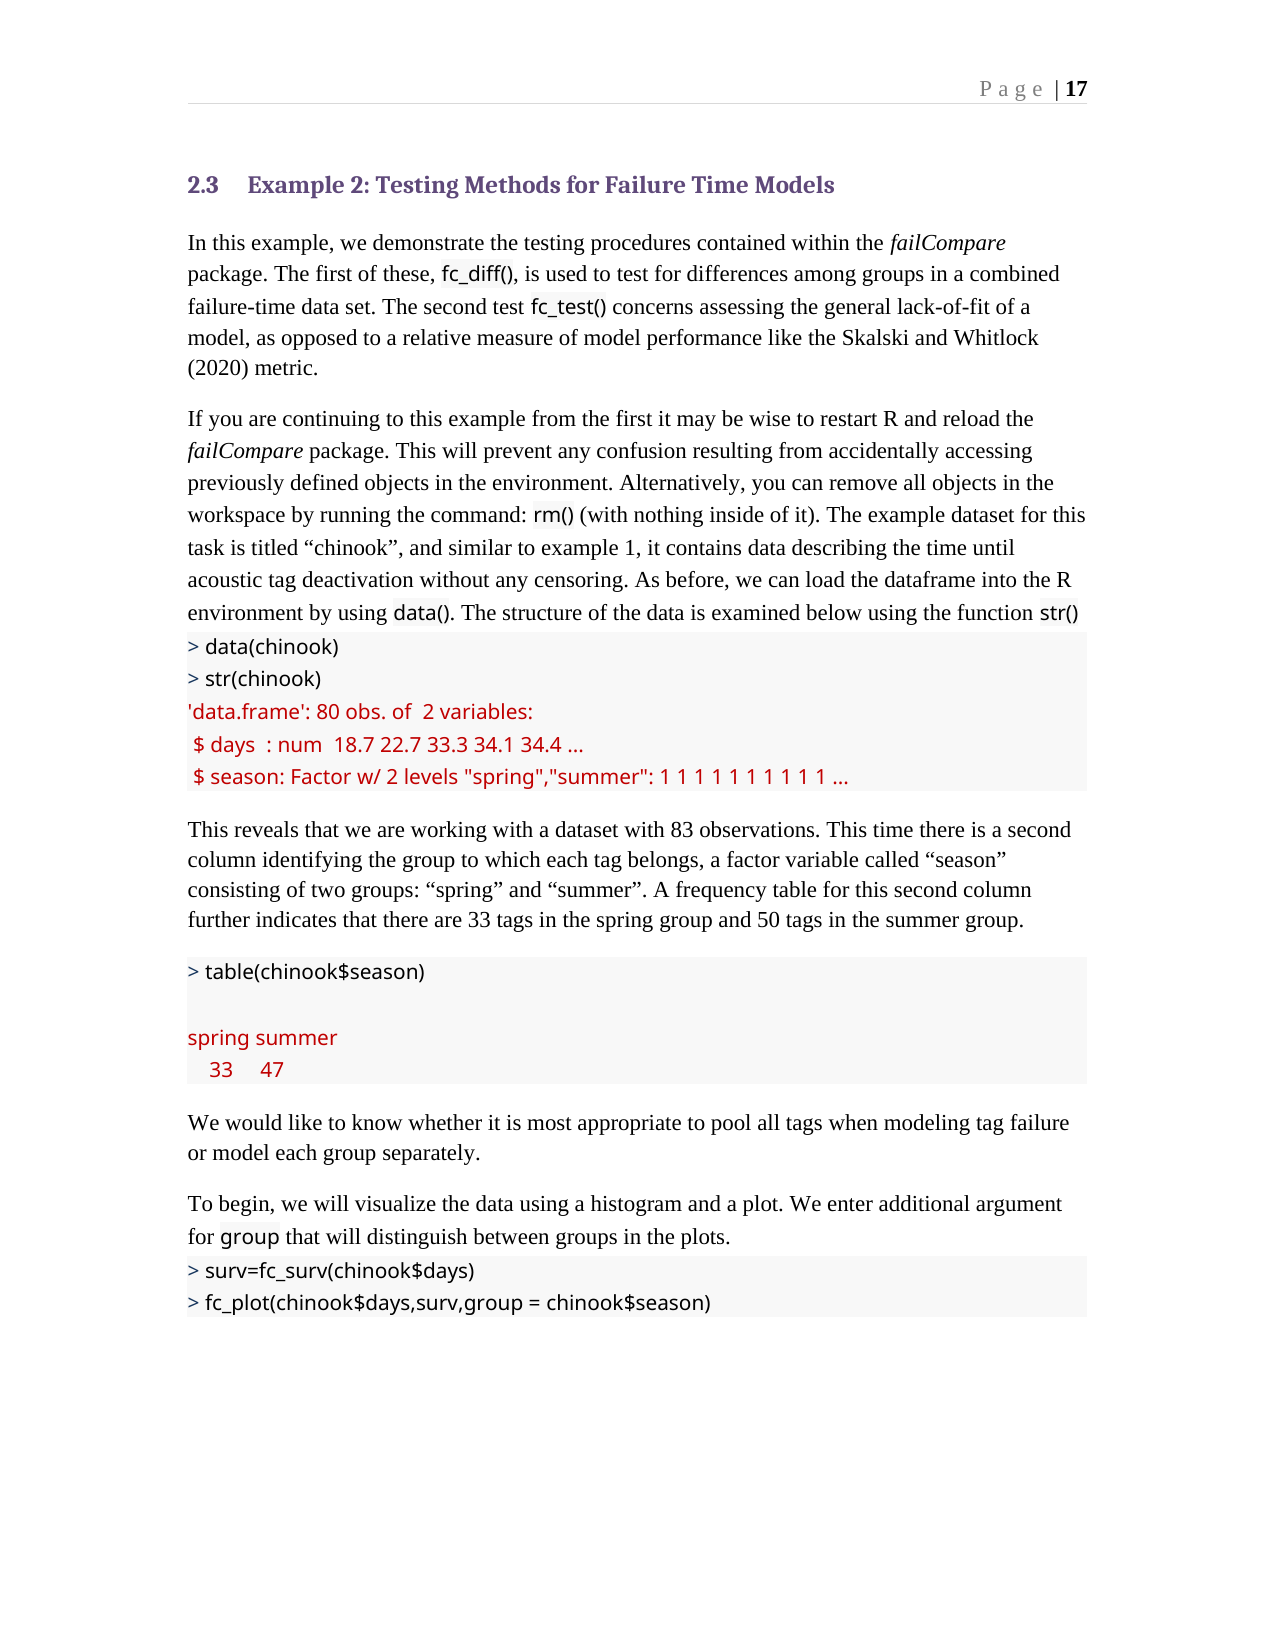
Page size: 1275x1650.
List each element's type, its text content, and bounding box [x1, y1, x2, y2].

text If you are continuing to this example from the first it may be wise to restart R and reload the failCompare package. This will prevent any confusion resulting from accidentally accessing previously defined objects in the environment. Alternatively, you can remove all objects in the workspace by running the command: rm() (with nothing inside of it). The example dataset for this task is titled “chinook”, and similar to example 1, it contains data describing the time until acoustic tag deactivation without any censoring. As before, we can load the dataframe into the R environment by using data(). The structure of the data is examined below using the function str() [187, 406, 1087, 626]
text > table(chinook$season) spring summer 33 47 [187, 957, 1087, 1084]
text To begin, we will visualize the data using a histogram and a plot. We enter additional argument for group that will distinguish between groups in the plots. [187, 1190, 1087, 1250]
text In this example, we demonstrate the testing procedures contained within the failCompare package. The first of these, fc_diff(), is used to test for differences among groups in a combined failure-time data set. The second test fc_test() concerns assessing the general lack-of-fit of a model, as opposed to a relative measure of model performance like the Skalski and Whitlock (2020) metric. [187, 229, 1087, 381]
subtitle Example 2: Testing Methods for Failure Time Models [187, 171, 1087, 199]
text This reveals that we are working with a dataset with 83 observations. This time there is a second column identifying the group to which each tag belongs, a factor variable called “season” consisting of two groups: “spring” and “summer”. A frequency table for this second column further indicates that there are 33 tags in the spring group and 50 tags in the summer group. [187, 816, 1087, 933]
text > surv=fc_surv(chinook$days) > fc_plot(chinook$days,surv,group = chinook$season) [187, 1256, 1087, 1317]
text > data(chinook) > str(chinook) 'data.frame': 80 obs. of 2 variables: $ days : num 18.7 22.7 33.3 34.1 34.4 ... $ season: Factor w/ 2 levels "spring","summer": 1 1 1 1 1 1 1 1 1 1 ... [187, 632, 1087, 791]
text We would like to know whether it is most appropriate to pool all tags when modeling tag failure or model each group separately. [187, 1109, 1087, 1165]
